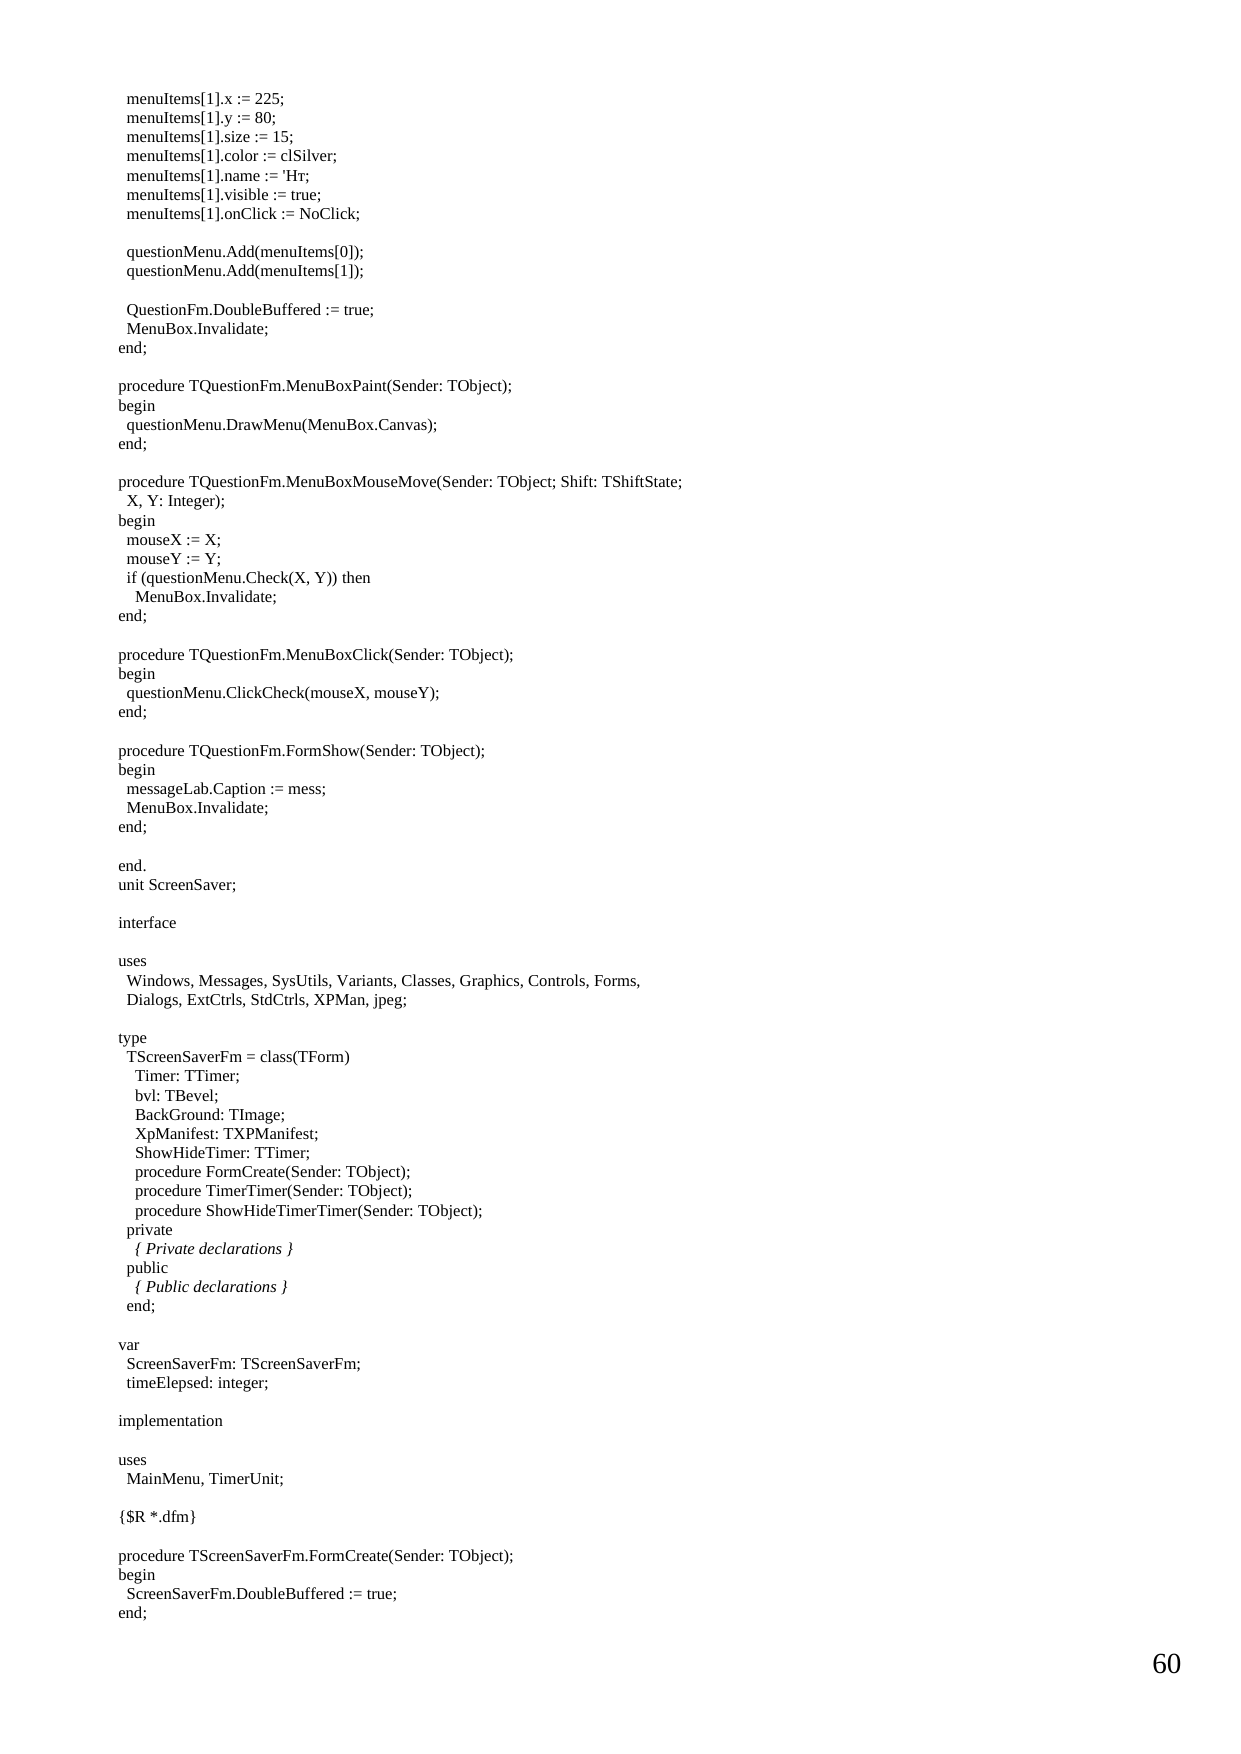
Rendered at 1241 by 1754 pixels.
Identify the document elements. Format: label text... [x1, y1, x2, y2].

text { Private declarations } [118, 1239, 1181, 1258]
text private [118, 1219, 1181, 1239]
text questionMenu.DrawMenu(MenuBox.Canvas); [118, 414, 1181, 434]
text questionMenu.ClickCheck(mouseX, mouseY); [118, 683, 1181, 702]
text menuItems[1].color := clSilver; [118, 146, 1181, 165]
text MainMenu, TimerUnit; [118, 1469, 1181, 1488]
text ScreenSaverFm.DoubleBuffered := true; [118, 1584, 1181, 1603]
text Timer: TTimer; [118, 1066, 1181, 1085]
text end; [118, 1296, 1181, 1315]
text type [118, 1028, 1181, 1047]
text procedure FormCreate(Sender: TObject); [118, 1162, 1181, 1181]
text menuItems[1].name := 'Нт; [118, 165, 1181, 184]
text MenuBox.Invalidate; [118, 319, 1181, 338]
text BackGround: TImage; [118, 1104, 1181, 1124]
text procedure TQuestionFm.FormShow(Sender: TObject); [118, 740, 1181, 759]
text unit ScreenSaver; [118, 874, 1181, 894]
text var [118, 1334, 1181, 1354]
text menuItems[1].size := 15; [118, 127, 1181, 146]
text procedure TQuestionFm.MenuBoxPaint(Sender: TObject); [118, 376, 1181, 395]
text MenuBox.Invalidate; [118, 587, 1181, 606]
text {$R *.dfm} [118, 1507, 1181, 1526]
text end; [118, 434, 1181, 453]
text uses [118, 951, 1181, 970]
text menuItems[1].x := 225; [118, 89, 1181, 108]
text TScreenSaverFm = class(TForm) [118, 1047, 1181, 1066]
text menuItems[1].visible := true; [118, 184, 1181, 204]
text begin [118, 1564, 1181, 1584]
text ScreenSaverFm: TScreenSaverFm; [118, 1354, 1181, 1373]
text end; [118, 1603, 1181, 1622]
text procedure TQuestionFm.MenuBoxClick(Sender: TObject); [118, 644, 1181, 664]
text begin [118, 759, 1181, 779]
text questionMenu.Add(menuItems[0]); [118, 242, 1181, 261]
text questionMenu.Add(menuItems[1]); [118, 261, 1181, 280]
text bvl: TBevel; [118, 1085, 1181, 1104]
text end. [118, 855, 1181, 874]
text public [118, 1258, 1181, 1277]
text if (questionMenu.Check(X, Y)) then [118, 568, 1181, 587]
text begin [118, 395, 1181, 414]
text messageLab.Caption := mess; [118, 779, 1181, 798]
text implementation [118, 1411, 1181, 1430]
text uses [118, 1449, 1181, 1469]
text MenuBox.Invalidate; [118, 798, 1181, 817]
text end; [118, 606, 1181, 625]
text begin [118, 510, 1181, 529]
text X, Y: Integer); [118, 491, 1181, 510]
text procedure TScreenSaverFm.FormCreate(Sender: TObject); [118, 1545, 1181, 1564]
text menuItems[1].onClick := NoClick; [118, 204, 1181, 223]
text mouseX := X; [118, 529, 1181, 549]
text Windows, Messages, SysUtils, Variants, Classes, Graphics, Controls, Forms, [118, 970, 1181, 989]
text end; [118, 702, 1181, 721]
text begin [118, 664, 1181, 683]
text Dialogs, ExtCtrls, StdCtrls, XPMan, jpeg; [118, 989, 1181, 1009]
text procedure TimerTimer(Sender: TObject); [118, 1181, 1181, 1200]
text ShowHideTimer: TTimer; [118, 1143, 1181, 1162]
text end; [118, 817, 1181, 836]
text XpManifest: TXPManifest; [118, 1124, 1181, 1143]
text menuItems[1].y := 80; [118, 108, 1181, 127]
text interface [118, 913, 1181, 932]
text procedure TQuestionFm.MenuBoxMouseMove(Sender: TObject; Shift: TShiftState; [118, 472, 1181, 491]
text timeElepsed: integer; [118, 1373, 1181, 1392]
text end; [118, 338, 1181, 357]
text QuestionFm.DoubleBuffered := true; [118, 299, 1181, 319]
text { Public declarations } [118, 1277, 1181, 1296]
text procedure ShowHideTimerTimer(Sender: TObject); [118, 1200, 1181, 1219]
text mouseY := Y; [118, 549, 1181, 568]
